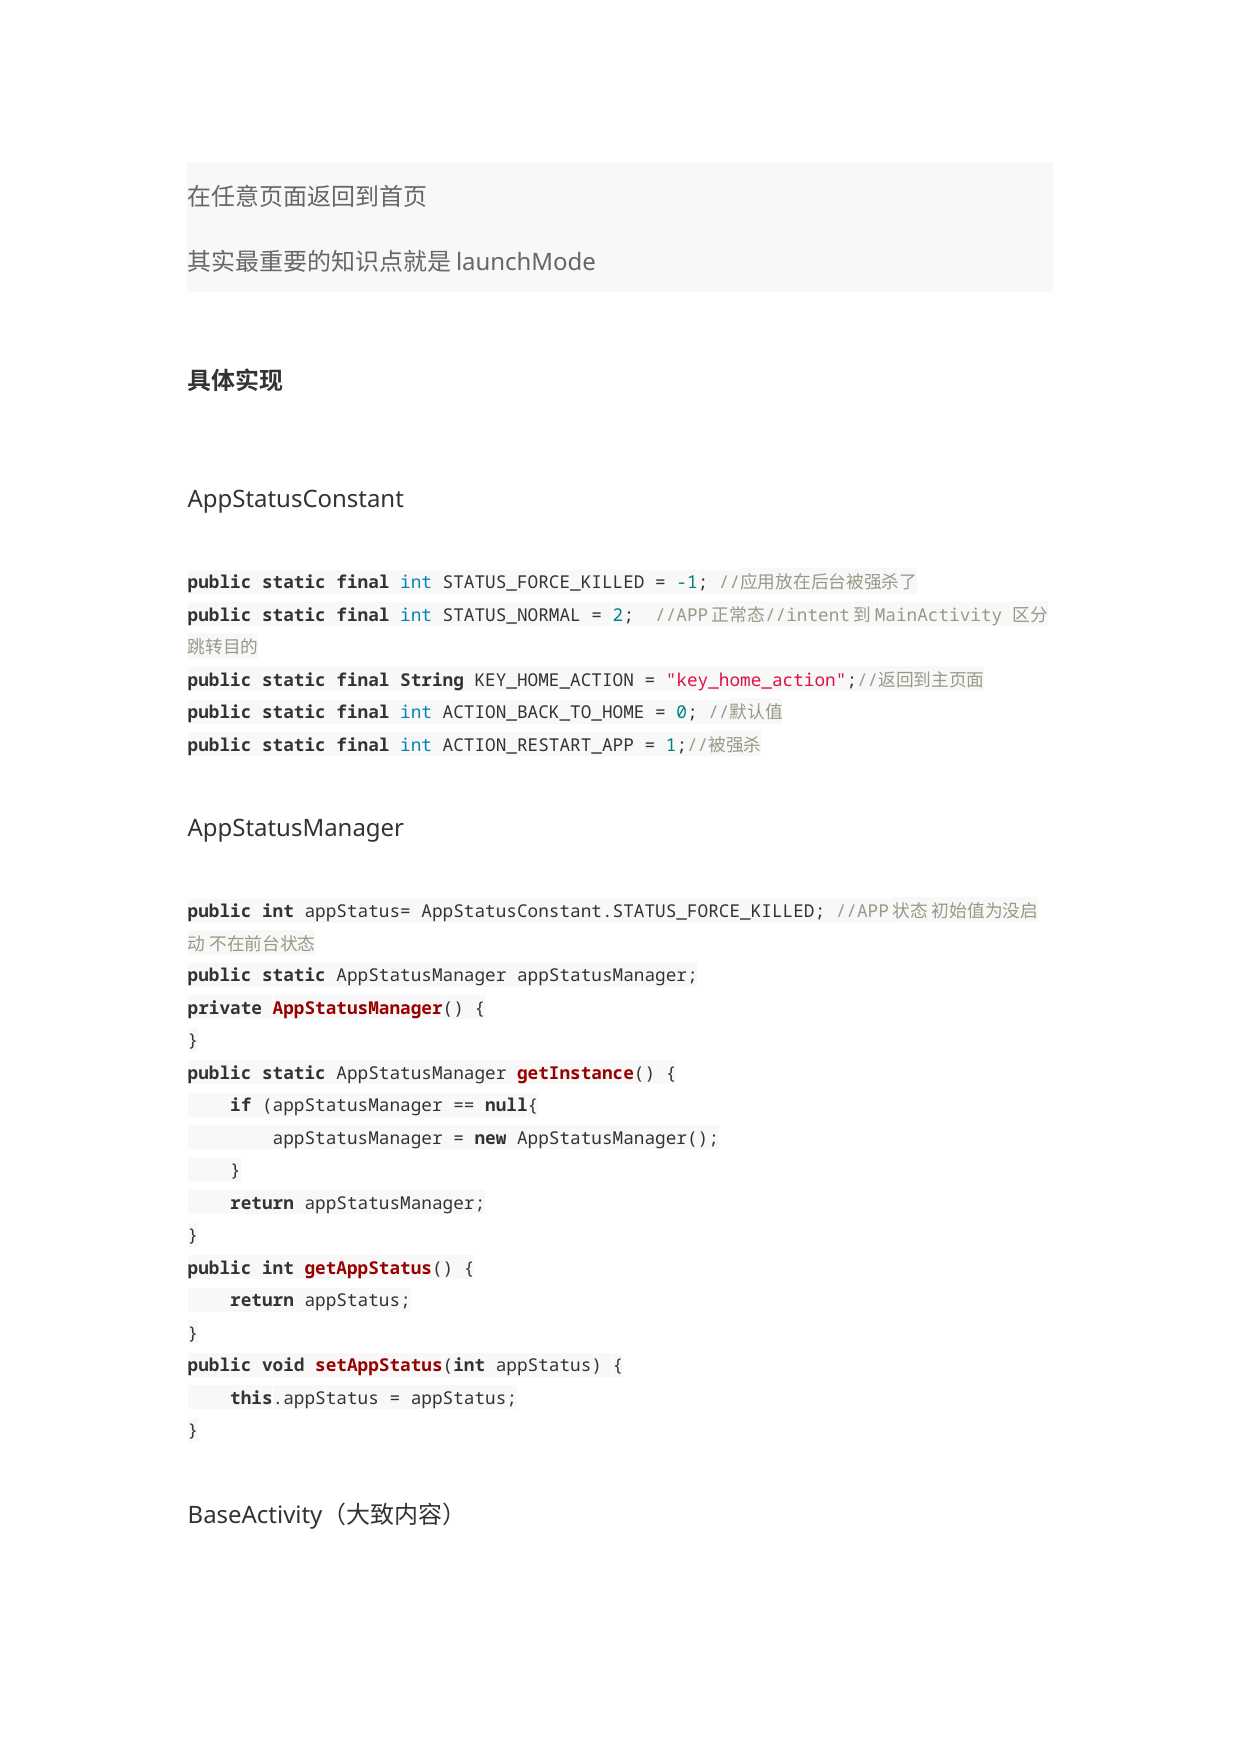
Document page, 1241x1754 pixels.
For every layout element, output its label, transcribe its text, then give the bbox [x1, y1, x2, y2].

text public static final int STATUS_NORMAL = 2; //APP正常态//intent到MainActivity 区分跳转目的 [187, 597, 1053, 662]
text public static final int STATUS_FORCE_KILLED = -1; //应用放在后台被强杀了 [187, 565, 1053, 597]
text } [187, 1413, 1053, 1446]
text this.appStatus = appStatus; [187, 1381, 1053, 1413]
text return appStatusManager; [187, 1186, 1053, 1218]
text if (appStatusManager == null{ [187, 1088, 1053, 1121]
text AppStatusManager [187, 794, 1053, 859]
text BaseActivity（大致内容） [187, 1480, 1053, 1545]
text private AppStatusManager() { [187, 991, 1053, 1023]
text appStatusManager = new AppStatusManager(); [187, 1121, 1053, 1153]
text } [187, 1023, 1053, 1056]
text } [187, 1153, 1053, 1186]
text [187, 162, 1053, 292]
text public int getAppStatus() { [187, 1251, 1053, 1283]
text public static final String KEY_HOME_ACTION = "key_home_action";//返回到主页面 [187, 662, 1053, 695]
text public int appStatus= AppStatusConstant.STATUS_FORCE_KILLED; //APP状态 初始值为没启动 不在前台状态 [187, 893, 1053, 958]
text public static AppStatusManager appStatusManager; [187, 958, 1053, 991]
text public static final int ACTION_BACK_TO_HOME = 0; //默认值 [187, 695, 1053, 727]
text AppStatusConstant [187, 465, 1053, 530]
text return appStatus; [187, 1283, 1053, 1316]
text public static final int ACTION_RESTART_APP = 1;//被强杀 [187, 727, 1053, 760]
text } [187, 1218, 1053, 1251]
subtitle 具体实现 [187, 347, 1053, 412]
text public static AppStatusManager getInstance() { [187, 1056, 1053, 1088]
text } [187, 1316, 1053, 1348]
text public void setAppStatus(int appStatus) { [187, 1348, 1053, 1381]
